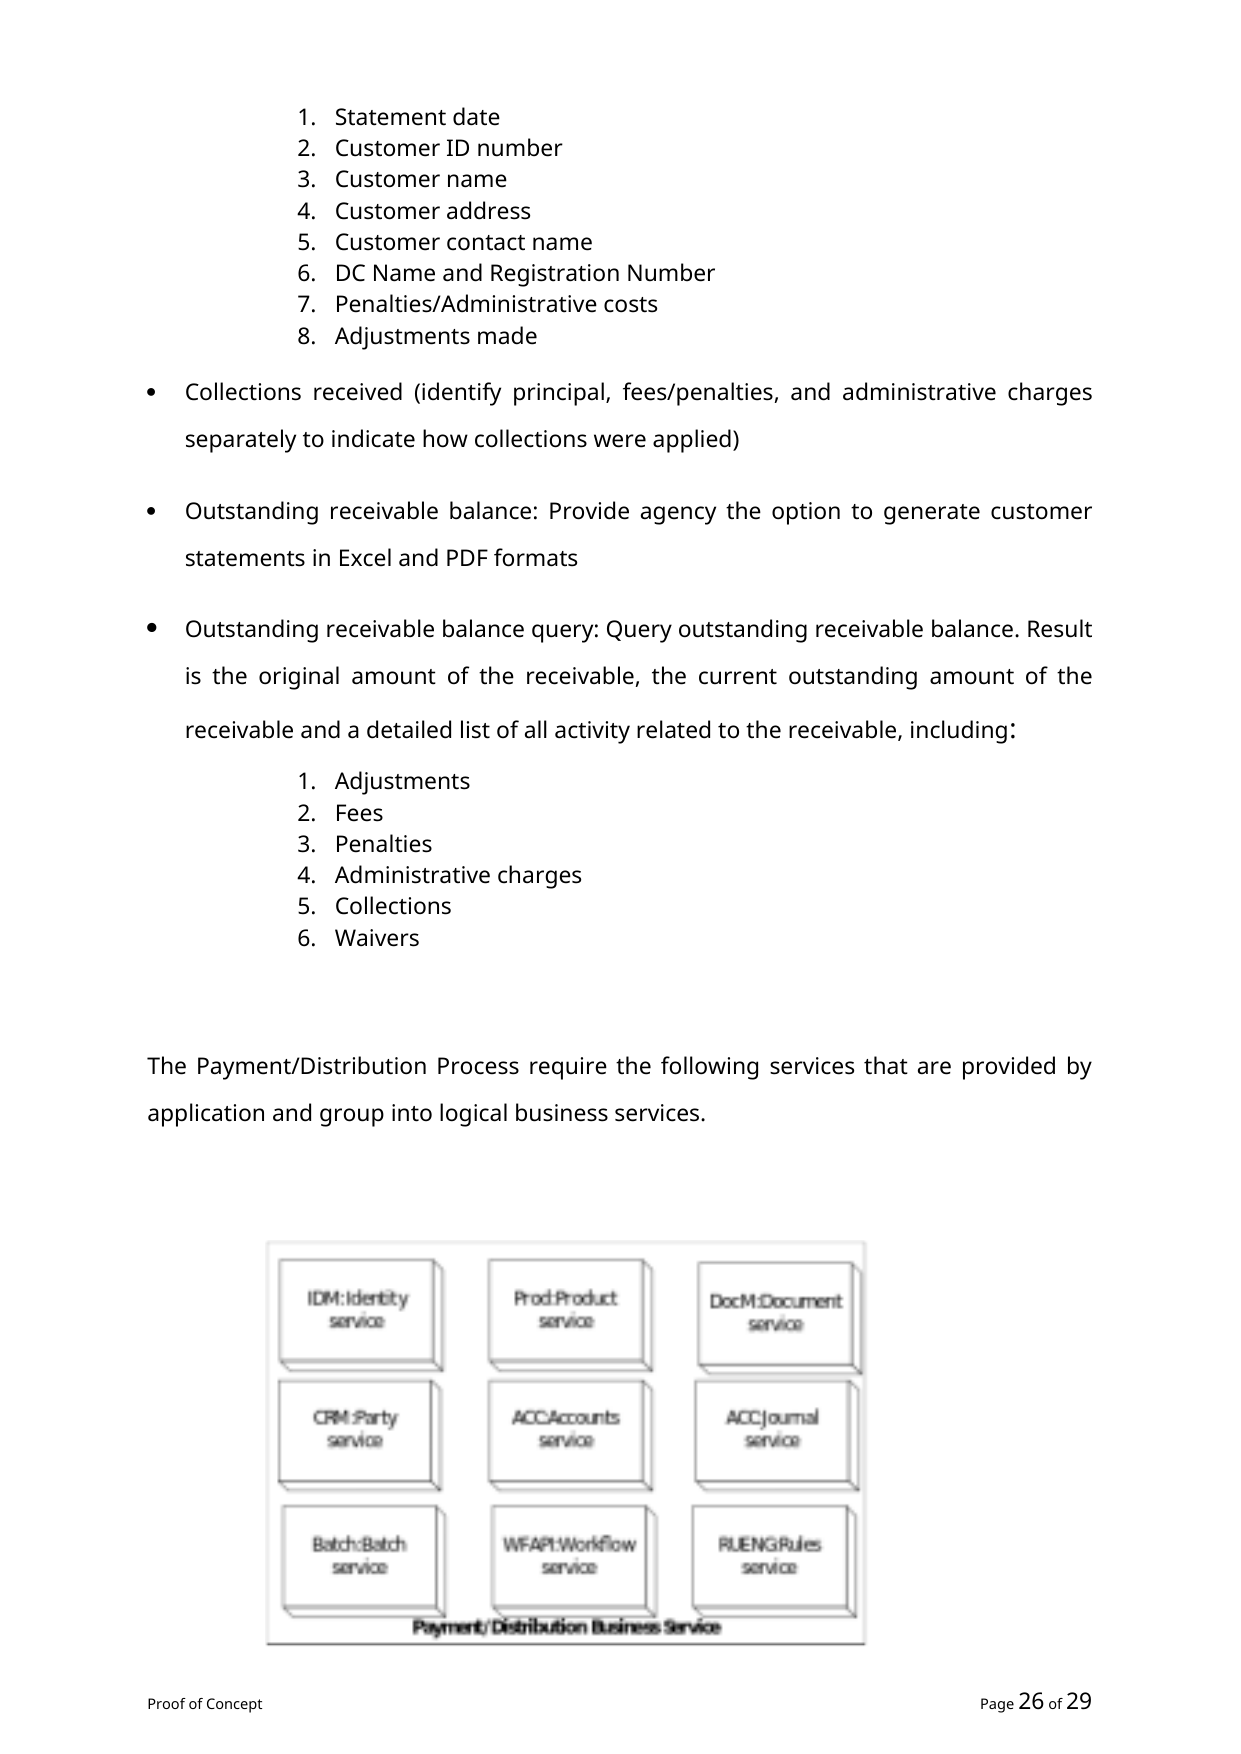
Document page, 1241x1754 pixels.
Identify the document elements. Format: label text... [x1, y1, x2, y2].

list Penalties [297, 828, 1093, 859]
list Statement date [297, 101, 1093, 132]
list Collections [297, 890, 1093, 921]
list Penalties/Administrative costs [297, 288, 1093, 319]
list Adjustments made [297, 319, 1093, 351]
list Outstanding receivable balance query: Query outstanding receivable balance. Result is the original amount of the receivable, the current outstanding amount of the receivable and a detailed list of all activity related to the receivable, including: [147, 613, 1093, 747]
list Customer contact name [297, 226, 1093, 257]
list Collections received (identify principal, fees/penalties, and administrative charges separately to indicate how collections were applied) [147, 376, 1093, 454]
text The Payment/Distribution Process require the following services that are provided by application and group into logical business services. [147, 1049, 1093, 1128]
list DC Name and Registration Number [297, 257, 1093, 288]
list Adjustments [297, 765, 1093, 796]
list Waivers [297, 921, 1093, 953]
list Customer address [297, 194, 1093, 226]
list Customer ID number [297, 132, 1093, 163]
list Fees [297, 796, 1093, 828]
list Administrative charges [297, 859, 1093, 890]
list Customer name [297, 163, 1093, 194]
list Outstanding receivable balance: Provide agency the option to generate customer statements in Excel and PDF formats [147, 494, 1093, 573]
